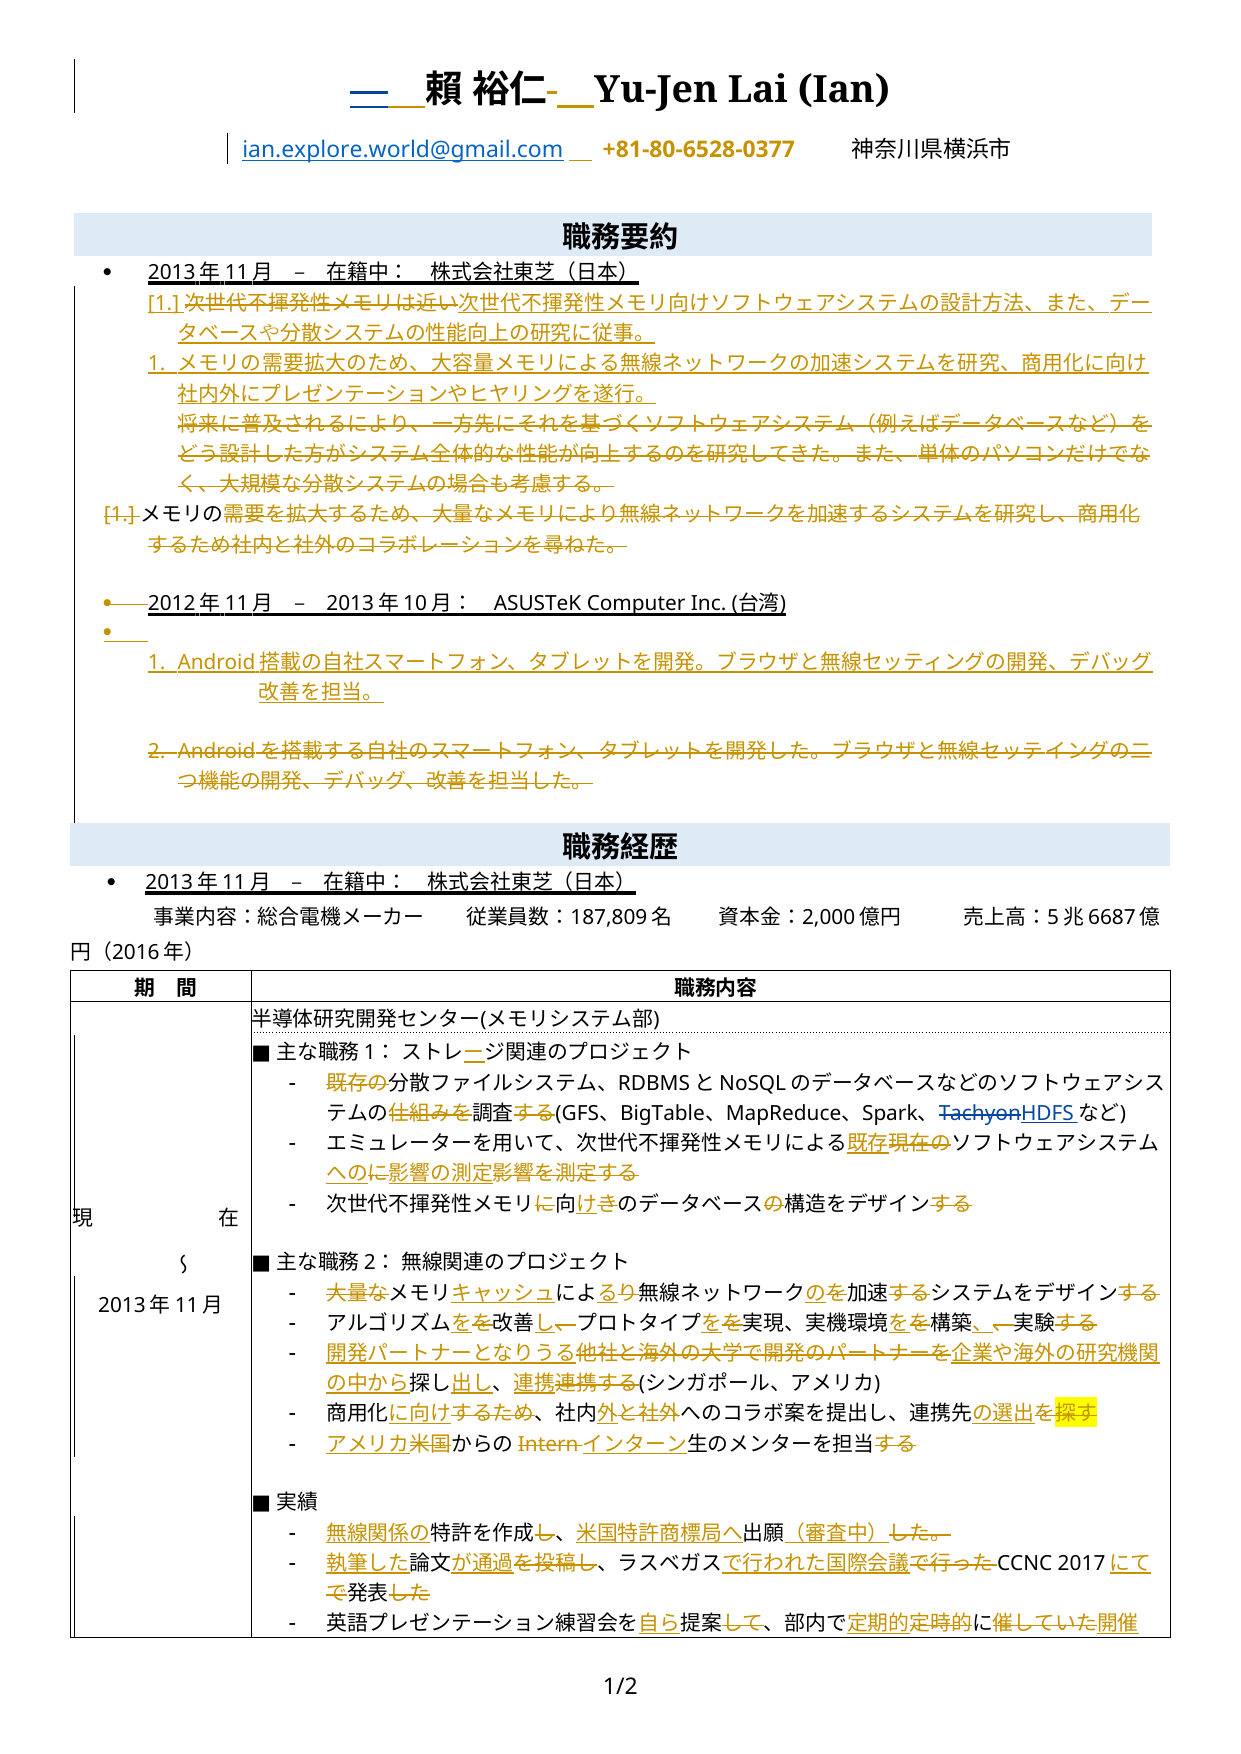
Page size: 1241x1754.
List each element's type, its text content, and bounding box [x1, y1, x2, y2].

text 賴 裕仁Yu-Jen Lai (Ian) [89, 59, 1152, 113]
table_cell ■ 主な職務1： ストレジ関連のプロジェクト 分散ファイルシステム、RDBMSとNoSQLのデータベースなどのソフトウェアシステムの調査(GFS、BigTable、MapReduce、Spark、など) エミュレーターを用いて、次世代不揮発性メモリによるソフトウェアシステム 次世代不揮発性メモリ向のデータベース構造をデザイン ■ 主な職務2： 無線関連のプロジェクト メモリによ無線ネットワーク加速システムをデザイン アルゴリズム改善プロトタイプ実現、実機環境構築実験 探し、(シンガポール、アメリカ) 商用化、社内へのコラボ案を提出し、連携先 からの生のメンターを担当 ■ 実績 特許を作成、出願 論文、ラスベガスCCNC 2017発表 英語プレゼンテーション練習会を提案、部内でに [252, 1032, 1170, 1637]
table_cell 期 間 [71, 971, 251, 1001]
table_cell 職務内容 [252, 971, 1170, 1001]
list 2012年11月 – 2013年10月： ASUSTeK Computer Inc. (台湾) [103, 587, 1152, 617]
text 職務要約 [74, 213, 1152, 256]
table_cell 現在 2013年11月 [71, 1002, 251, 1637]
list 2013年11月 – 在籍中： 株式会社東芝（日本） [103, 256, 1152, 286]
table_header 職務経歴 2013年11月 – 在籍中： 株式会社東芝（日本） 事業内容：総合電機メーカー 従業員数：187,809名 資本金：2,000億円 売上高：5兆6687億円（2016年） [70, 866, 1170, 970]
table_cell 半導体研究開発センター(メモリシステム部) [252, 1002, 1170, 1032]
